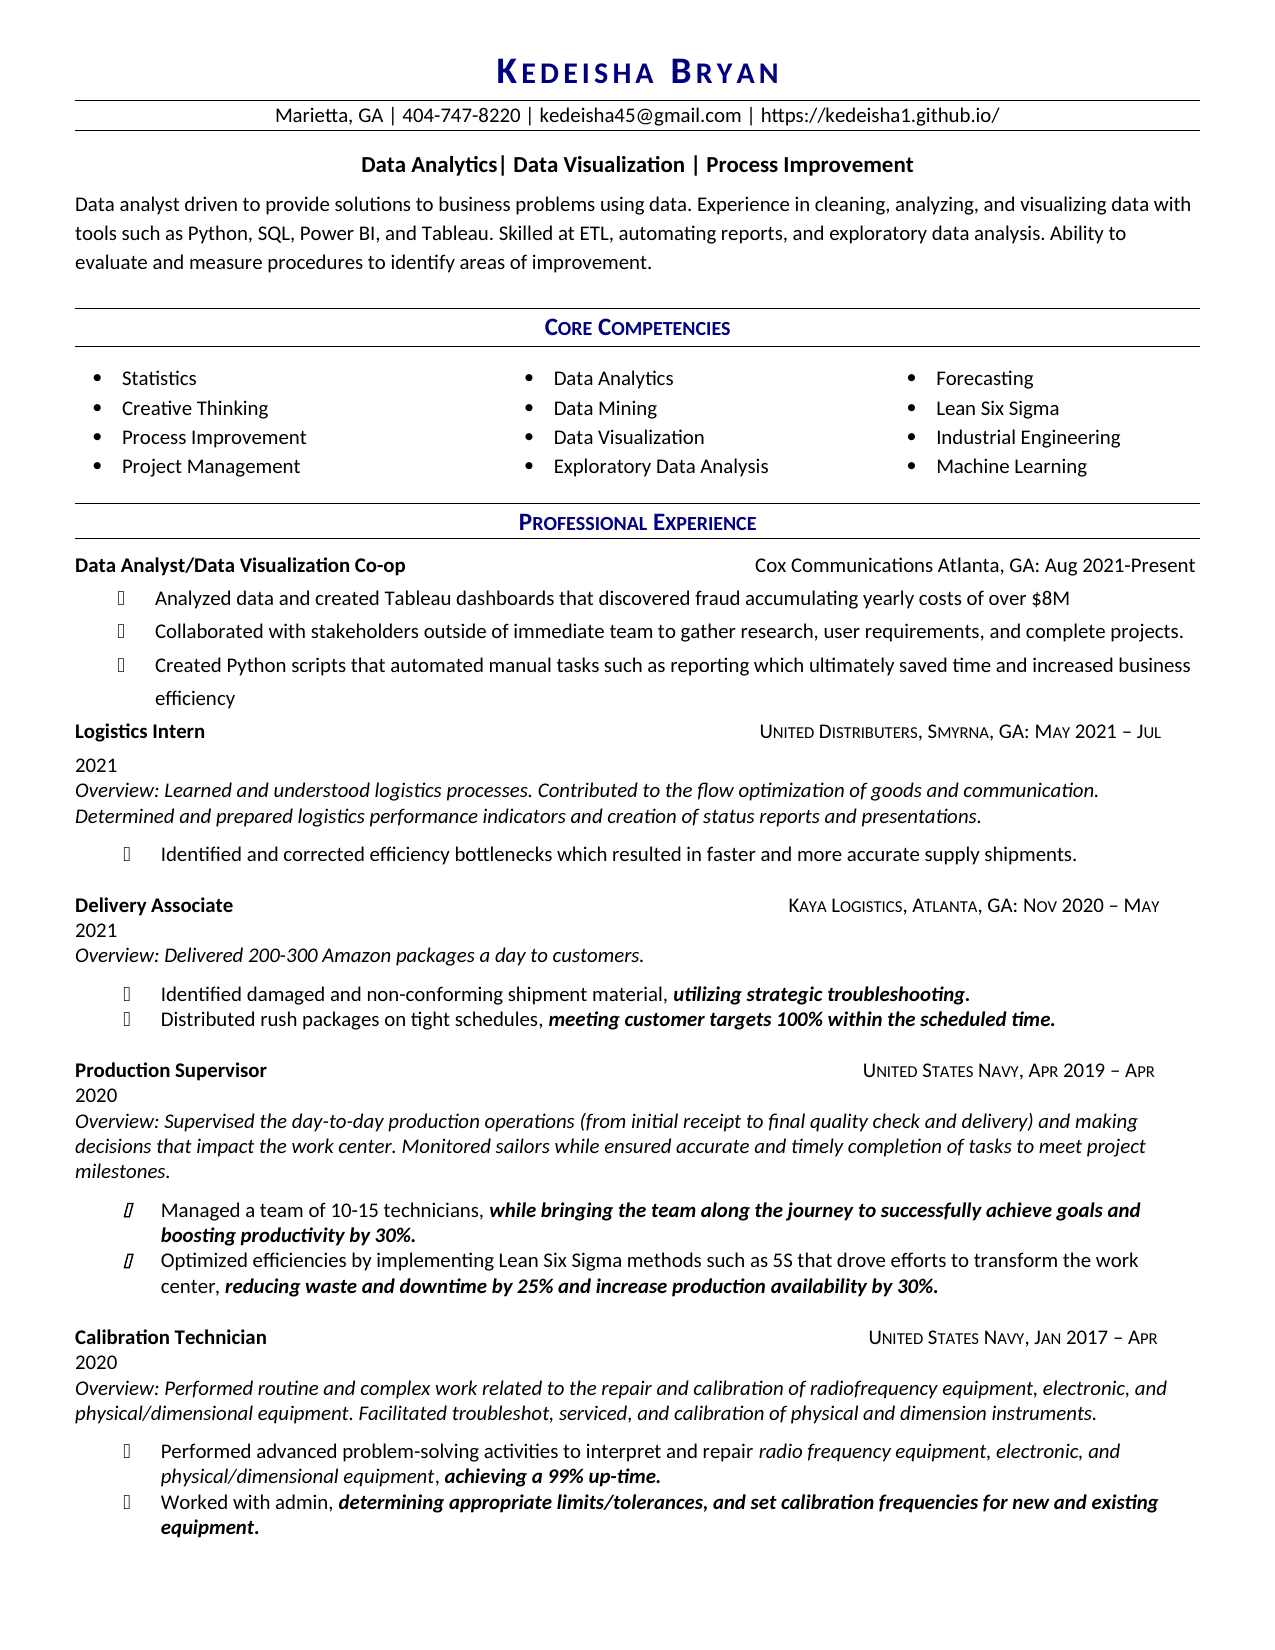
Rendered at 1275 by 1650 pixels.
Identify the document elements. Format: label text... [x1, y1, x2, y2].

text Marietta, Ga | 404-747-8220 | kedeisha45@gmail.com | https://kedeisha1.github.io/ [75, 101, 1200, 130]
list Identified damaged and non-conforming shipment material, utilizing strategic troubleshooting. [123, 981, 1200, 1006]
table_header Statistics Creative Thinking Process Improvement Project Management [75, 366, 507, 482]
text Overview: Supervised the day-to-day production operations (from initial receipt to final quality check and delivery) and making decisions that impact the work center. Monitored sailors while ensured accurate and timely completion of tasks to meet project milestones. [75, 1108, 1200, 1184]
text Data analyst driven to provide solutions to business problems using data. Experience in cleaning, analyzing, and visualizing data with tools such as Python, SQL, Power BI, and Tableau. Skilled at ETL, automating reports, and exploratory data analysis. Ability to evaluate and measure procedures to identify areas of improvement. [75, 191, 1200, 275]
table_header Data Analytics Data Mining Data Visualization Exploratory Data Analysis [507, 366, 889, 482]
list Collaborated with stakeholders outside of immediate team to gather research, user requirements, and complete projects. [117, 611, 1200, 644]
text Overview: Performed routine and complex work related to the repair and calibration of radiofrequency equipment, electronic, and physical/dimensional equipment. Facilitated troubleshot, serviced, and calibration of physical and dimension instruments. [75, 1375, 1200, 1426]
text Overview: Learned and understood logistics processes. Contributed to the flow optimization of goods and communication. Determined and prepared logistics performance indicators and creation of status reports and presentations. [75, 777, 1200, 828]
list Performed advanced problem-solving activities to interpret and repair radio frequency equipment, electronic, and physical/dimensional equipment, achieving a 99% up-time. [123, 1438, 1200, 1489]
text Logistics Intern United Distributers, Smyrna, GA: May 2021 – Jul 2021 [75, 711, 1200, 777]
list Analyzed data and created Tableau dashboards that discovered fraud accumulating yearly costs of over $8M [117, 577, 1200, 611]
list Worked with admin, determining appropriate limits/tolerances, and set calibration frequencies for new and existing equipment. [123, 1489, 1200, 1540]
text Overview: Delivered 200-300 Amazon packages a day to customers. [75, 943, 1200, 968]
text Data Analyst/Data Visualization Co-op Cox Communications Atlanta, GA: Aug 2021-Present [75, 544, 1200, 577]
list Identified and corrected efficiency bottlenecks which resulted in faster and more accurate supply shipments. [123, 841, 1200, 866]
text Data Analytics| Data Visualization | Process Improvement [75, 150, 1200, 178]
list Distributed rush packages on tight schedules, meeting customer targets 100% within the scheduled time. [123, 1006, 1200, 1032]
table_header Forecasting Lean Six Sigma Industrial Engineering Machine Learning [889, 366, 1251, 482]
text Calibration Technician United States Navy, Jan 2017 – Apr 2020 [75, 1324, 1200, 1375]
list Optimized efficiencies by implementing Lean Six Sigma methods such as 5S that drove efforts to transform the work center, reducing waste and downtime by 25% and increase production availability by 30%. [123, 1248, 1200, 1298]
text Delivery Associate Kaya Logistics, Atlanta, GA: Nov 2020 – May 2021 [75, 892, 1200, 943]
list Created Python scripts that automated manual tasks such as reporting which ultimately saved time and increased business efficiency [117, 644, 1200, 711]
list Managed a team of 10-15 technicians, while bringing the team along the journey to successfully achieve goals and boosting productivity by 30%. [123, 1197, 1200, 1248]
text Core Competencies [75, 309, 1200, 346]
text Production Supervisor United States Navy, Apr 2019 – Apr 2020 [75, 1057, 1200, 1108]
text Kedeisha Bryan [75, 47, 1200, 93]
text Professional Experience [75, 504, 1200, 538]
